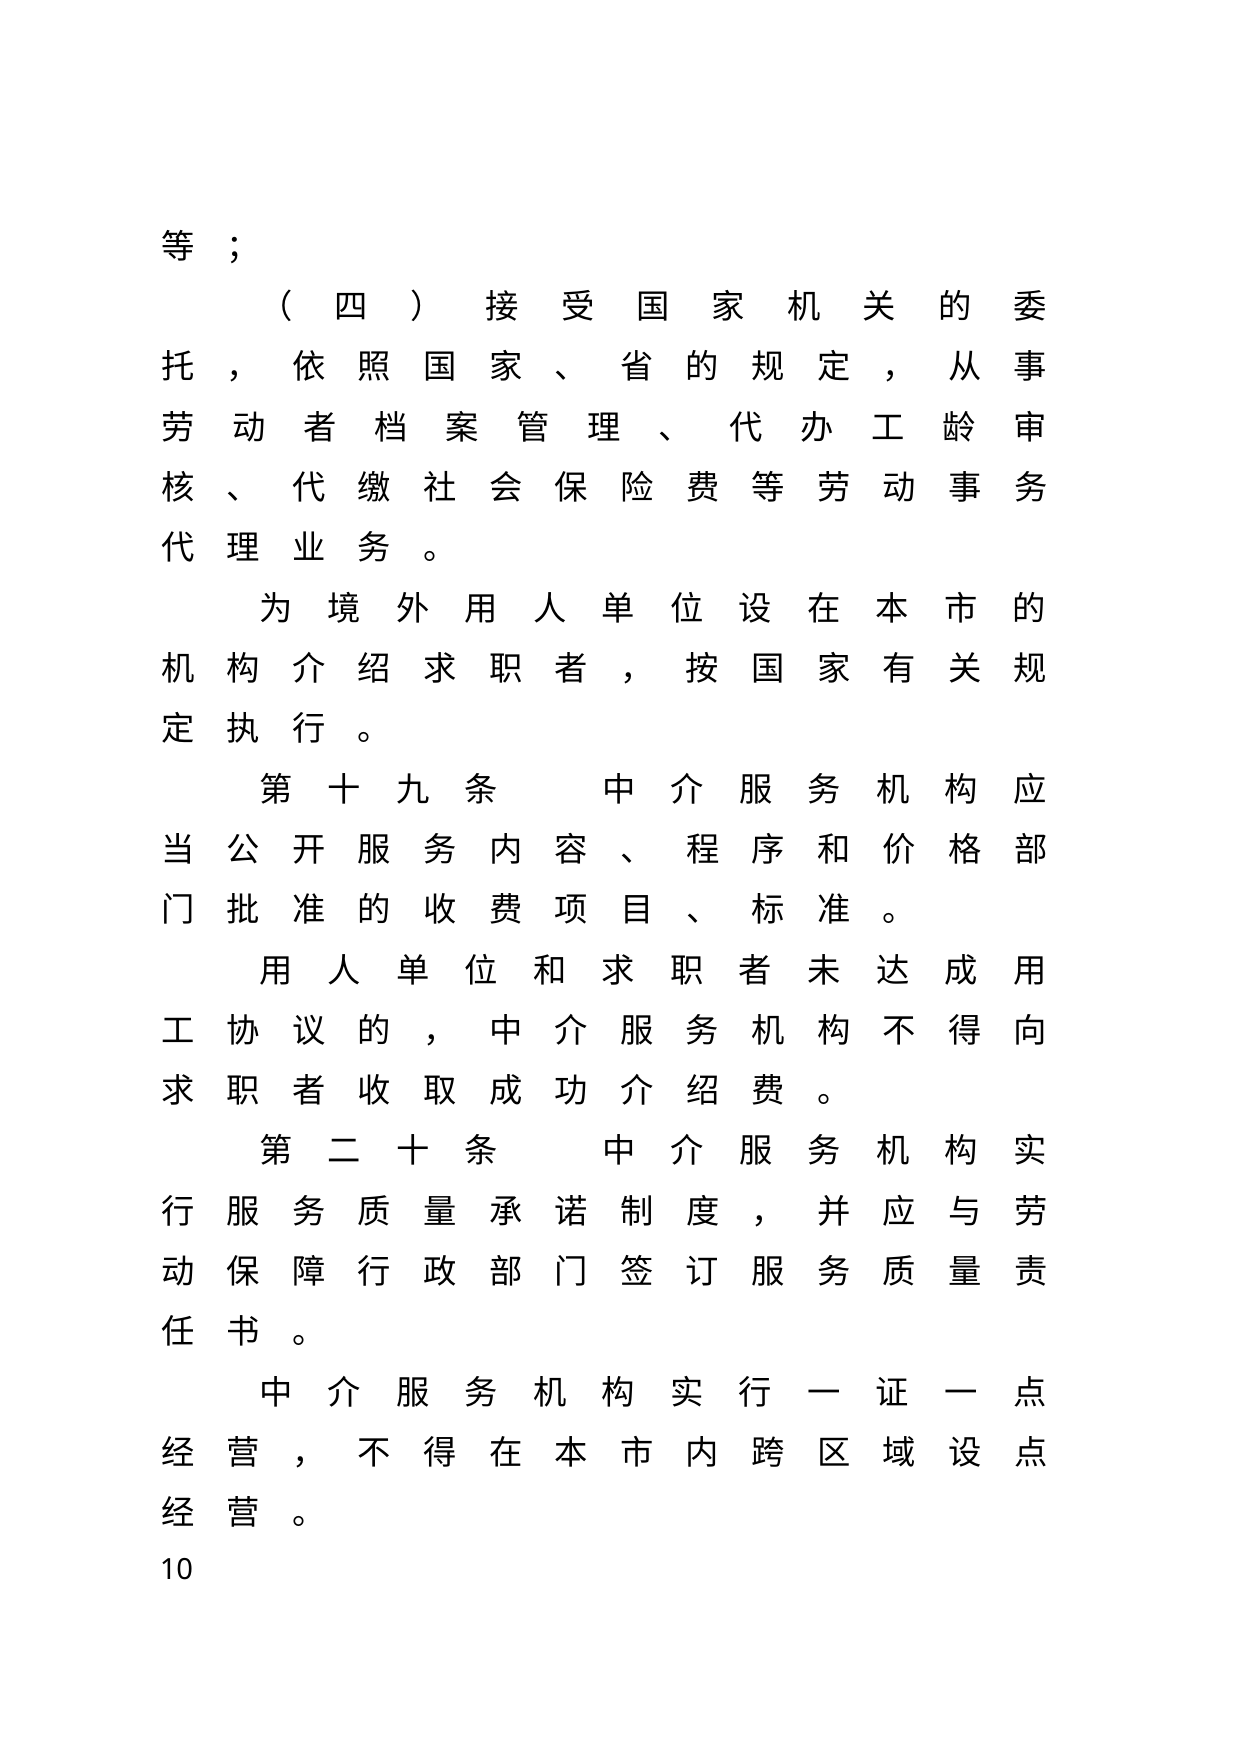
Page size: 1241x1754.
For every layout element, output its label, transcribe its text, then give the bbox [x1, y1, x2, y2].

text 第二十条 中介服务机构实行服务质量承诺制度，并应与劳动保障行政部门签订服务质量责任书。 [161, 1118, 1079, 1359]
text 为境外用人单位设在本市的机构介绍求职者，按国家有关规定执行。 [161, 575, 1079, 756]
text 第十九条 中介服务机构应当公开服务内容、程序和价格部门批准的收费项目、标准。 [161, 756, 1079, 937]
text 用人单位和求职者未达成用工协议的，中介服务机构不得向求职者收取成功介绍费。 [161, 937, 1079, 1118]
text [161, 213, 1079, 274]
text （四）接受国家机关的委托，依照国家、省的规定，从事劳动者档案管理、代办工龄审核、代缴社会保险费等劳动事务代理业务。 [161, 274, 1079, 575]
text 中介服务机构实行一证一点经营，不得在本市内跨区域设点经营。 [161, 1359, 1079, 1540]
